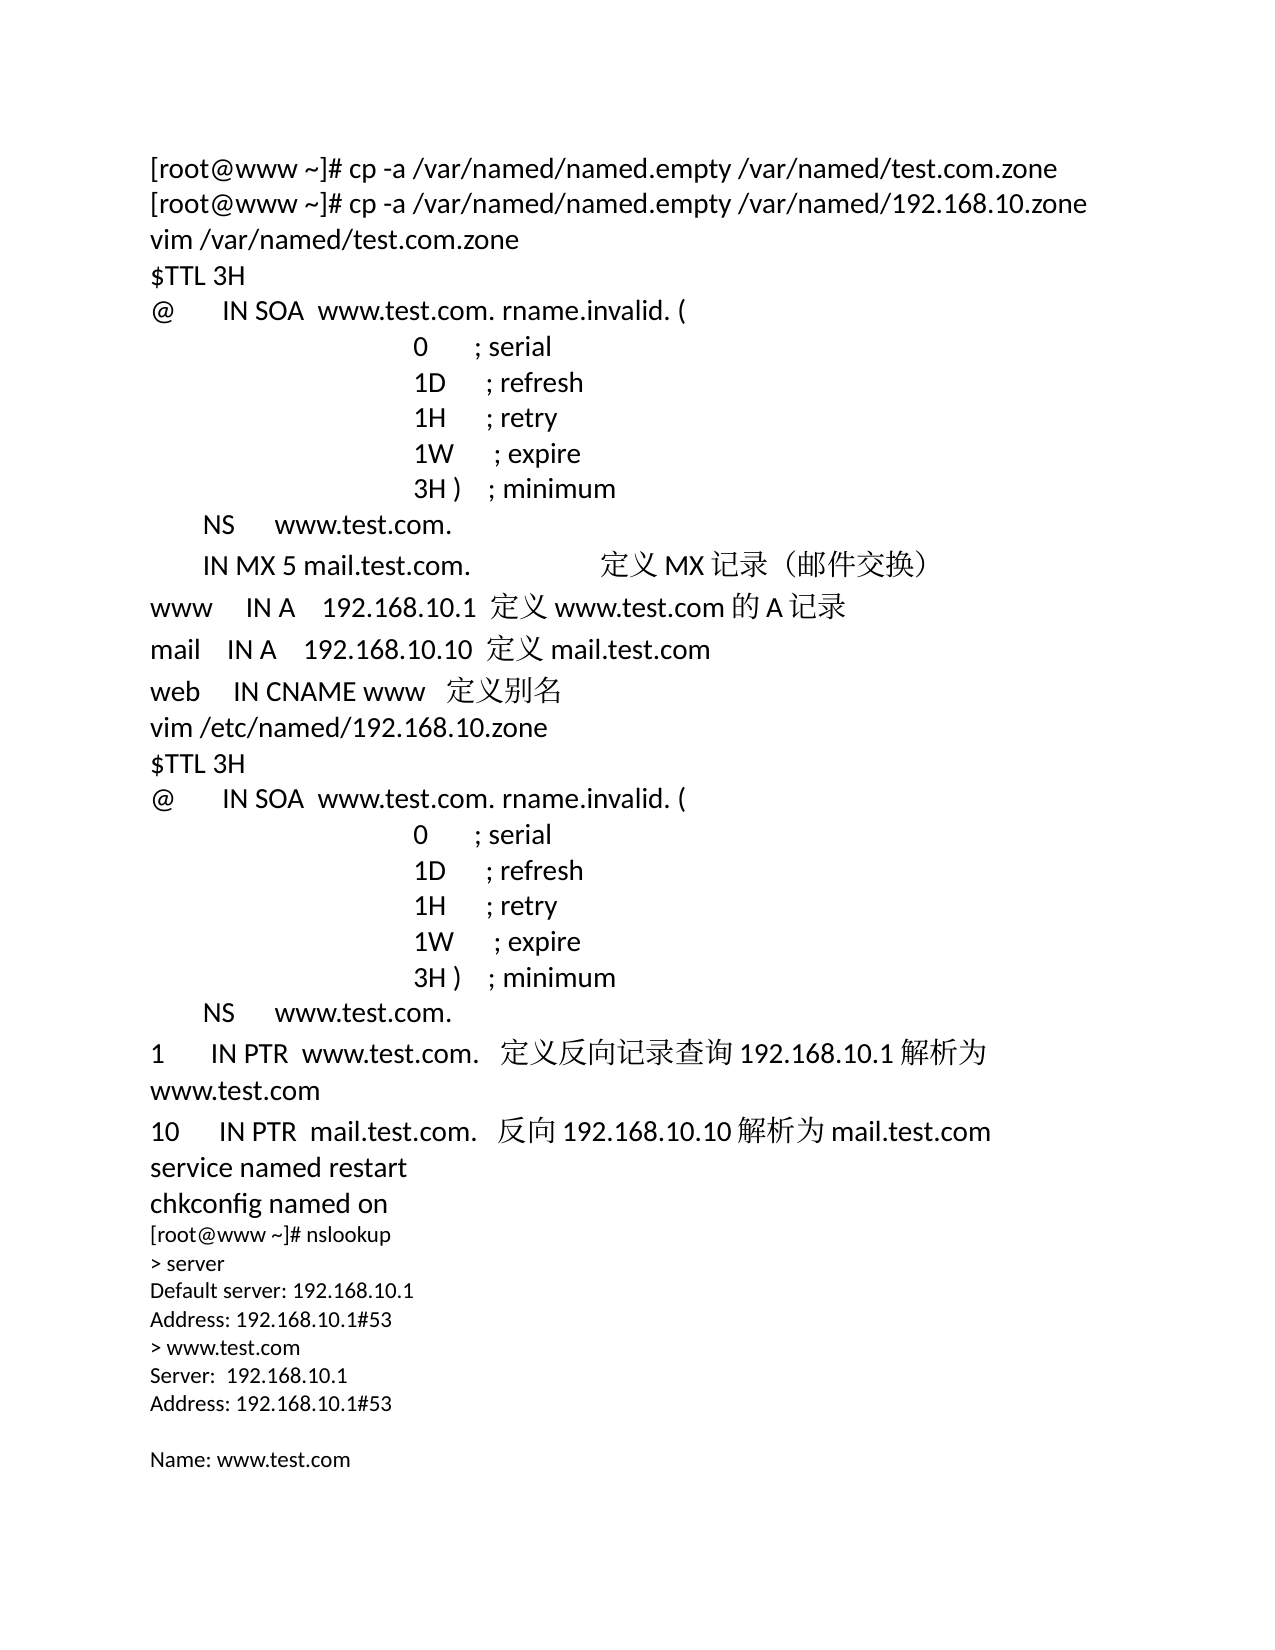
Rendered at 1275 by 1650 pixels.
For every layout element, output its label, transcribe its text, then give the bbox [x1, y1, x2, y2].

text @ IN SOA www.test.com. rname.invalid. ( [150, 292, 1125, 328]
text 1H ; retry [150, 399, 1125, 435]
text [root@www ~]# nslookup [150, 1221, 1125, 1249]
text 3H ) ; minimum [150, 471, 1125, 506]
text Server: 192.168.10.1 [150, 1361, 1125, 1389]
text www IN A 192.168.10.1 定义www.test.com的A记录 [150, 584, 1125, 626]
text 0 ; serial [150, 328, 1125, 364]
text 1D ; refresh [150, 364, 1125, 399]
text 1W ; expire [150, 923, 1125, 959]
text [root@www ~]# cp -a /var/named/named.empty /var/named/test.com.zone [150, 150, 1125, 186]
text Address: 192.168.10.1#53 [150, 1305, 1125, 1333]
text web IN CNAME www 定义别名 [150, 667, 1125, 709]
text $TTL 3H [150, 257, 1125, 292]
text 0 ; serial [150, 816, 1125, 852]
text Default server: 192.168.10.1 [150, 1277, 1125, 1305]
text NS www.test.com. [150, 506, 1125, 542]
text > server [150, 1249, 1125, 1277]
text IN MX 5 mail.test.com. 定义MX记录（邮件交换） [150, 542, 1125, 584]
text $TTL 3H [150, 745, 1125, 781]
text @ IN SOA www.test.com. rname.invalid. ( [150, 781, 1125, 816]
text 1H ; retry [150, 887, 1125, 923]
text 1 IN PTR www.test.com. 定义反向记录查询192.168.10.1解析为www.test.com [150, 1030, 1125, 1107]
text NS www.test.com. [150, 994, 1125, 1030]
text Name: www.test.com [150, 1445, 1125, 1473]
text 3H ) ; minimum [150, 959, 1125, 994]
text > www.test.com [150, 1333, 1125, 1361]
text [root@www ~]# cp -a /var/named/named.empty /var/named/192.168.10.zone [150, 186, 1125, 221]
text service named restart [150, 1149, 1125, 1185]
text 1W ; expire [150, 435, 1125, 471]
text Address: 192.168.10.1#53 [150, 1389, 1125, 1417]
text vim /var/named/test.com.zone [150, 221, 1125, 257]
text vim /etc/named/192.168.10.zone [150, 709, 1125, 745]
text mail IN A 192.168.10.10 定义mail.test.com [150, 626, 1125, 667]
text 1D ; refresh [150, 852, 1125, 887]
text 10 IN PTR mail.test.com. 反向192.168.10.10解析为mail.test.com [150, 1107, 1125, 1149]
text chkconfig named on [150, 1185, 1125, 1221]
